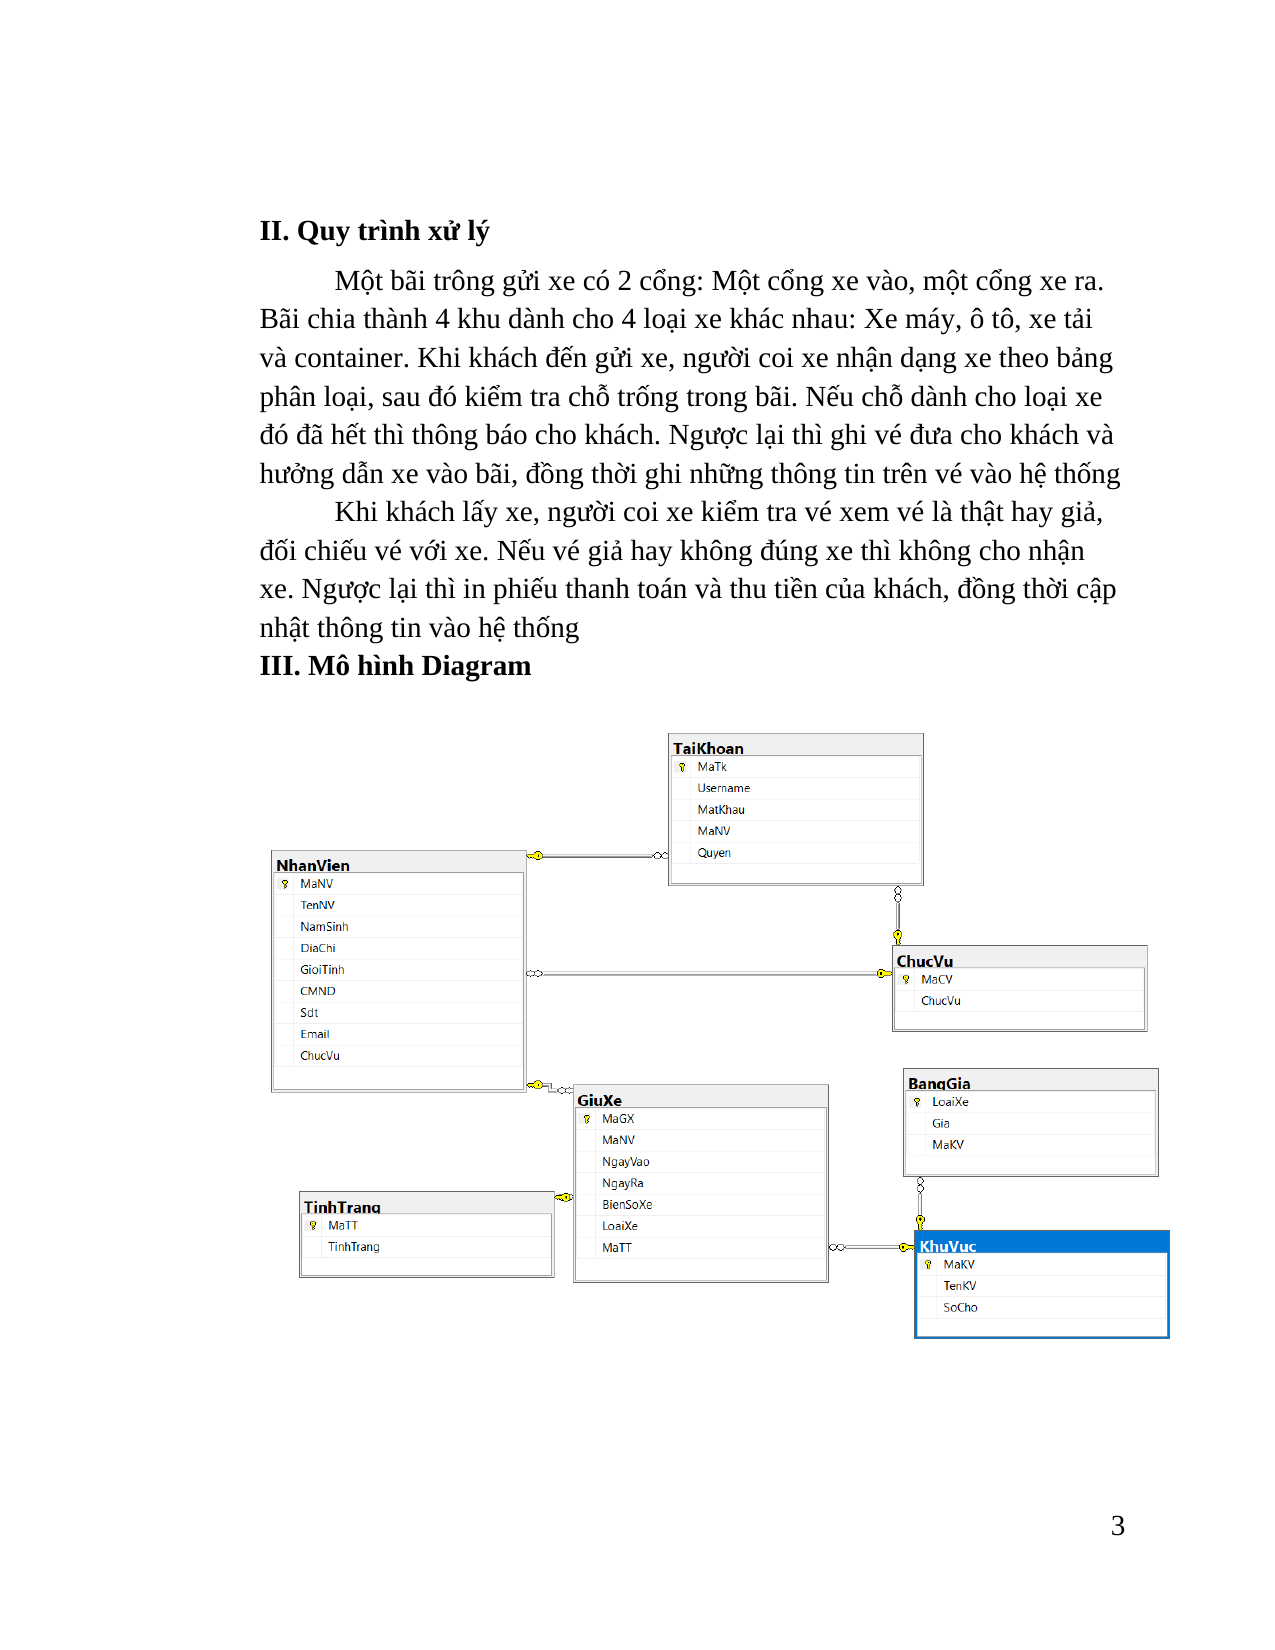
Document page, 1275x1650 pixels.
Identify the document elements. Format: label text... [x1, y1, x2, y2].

text Khi khách lấy xe, người coi xe kiểm tra vé xem vé là thật hay giả, đối chiếu vé với xe. Nếu vé giả hay không đúng xe thì không cho nhận xe. Ngược lại thì in phiếu thanh toán và thu tiền của khách, đồng thời cập nhật thông tin vào hệ thống [259, 494, 1125, 643]
subtitle III. Mô hình Diagram [259, 648, 1101, 682]
subtitle II. Quy trình xử lý [259, 213, 1101, 246]
picture [238, 698, 1214, 1370]
text Một bãi trông gửi xe có 2 cổng: Một cổng xe vào, một cổng xe ra. Bãi chia thành 4 khu dành cho 4 loại xe khác nhau: Xe máy, ô tô, xe tải và container. Khi khách đến gửi xe, người coi xe nhận dạng xe theo bảng phân loại, sau đó kiểm tra chỗ trống trong bãi. Nếu chỗ dành cho loại xe đó đã hết thì thông báo cho khách. Ngược lại thì ghi vé đưa cho khách và hưởng dẫn xe vào bãi, đồng thời ghi những thông tin trên vé vào hệ thống [259, 263, 1125, 489]
